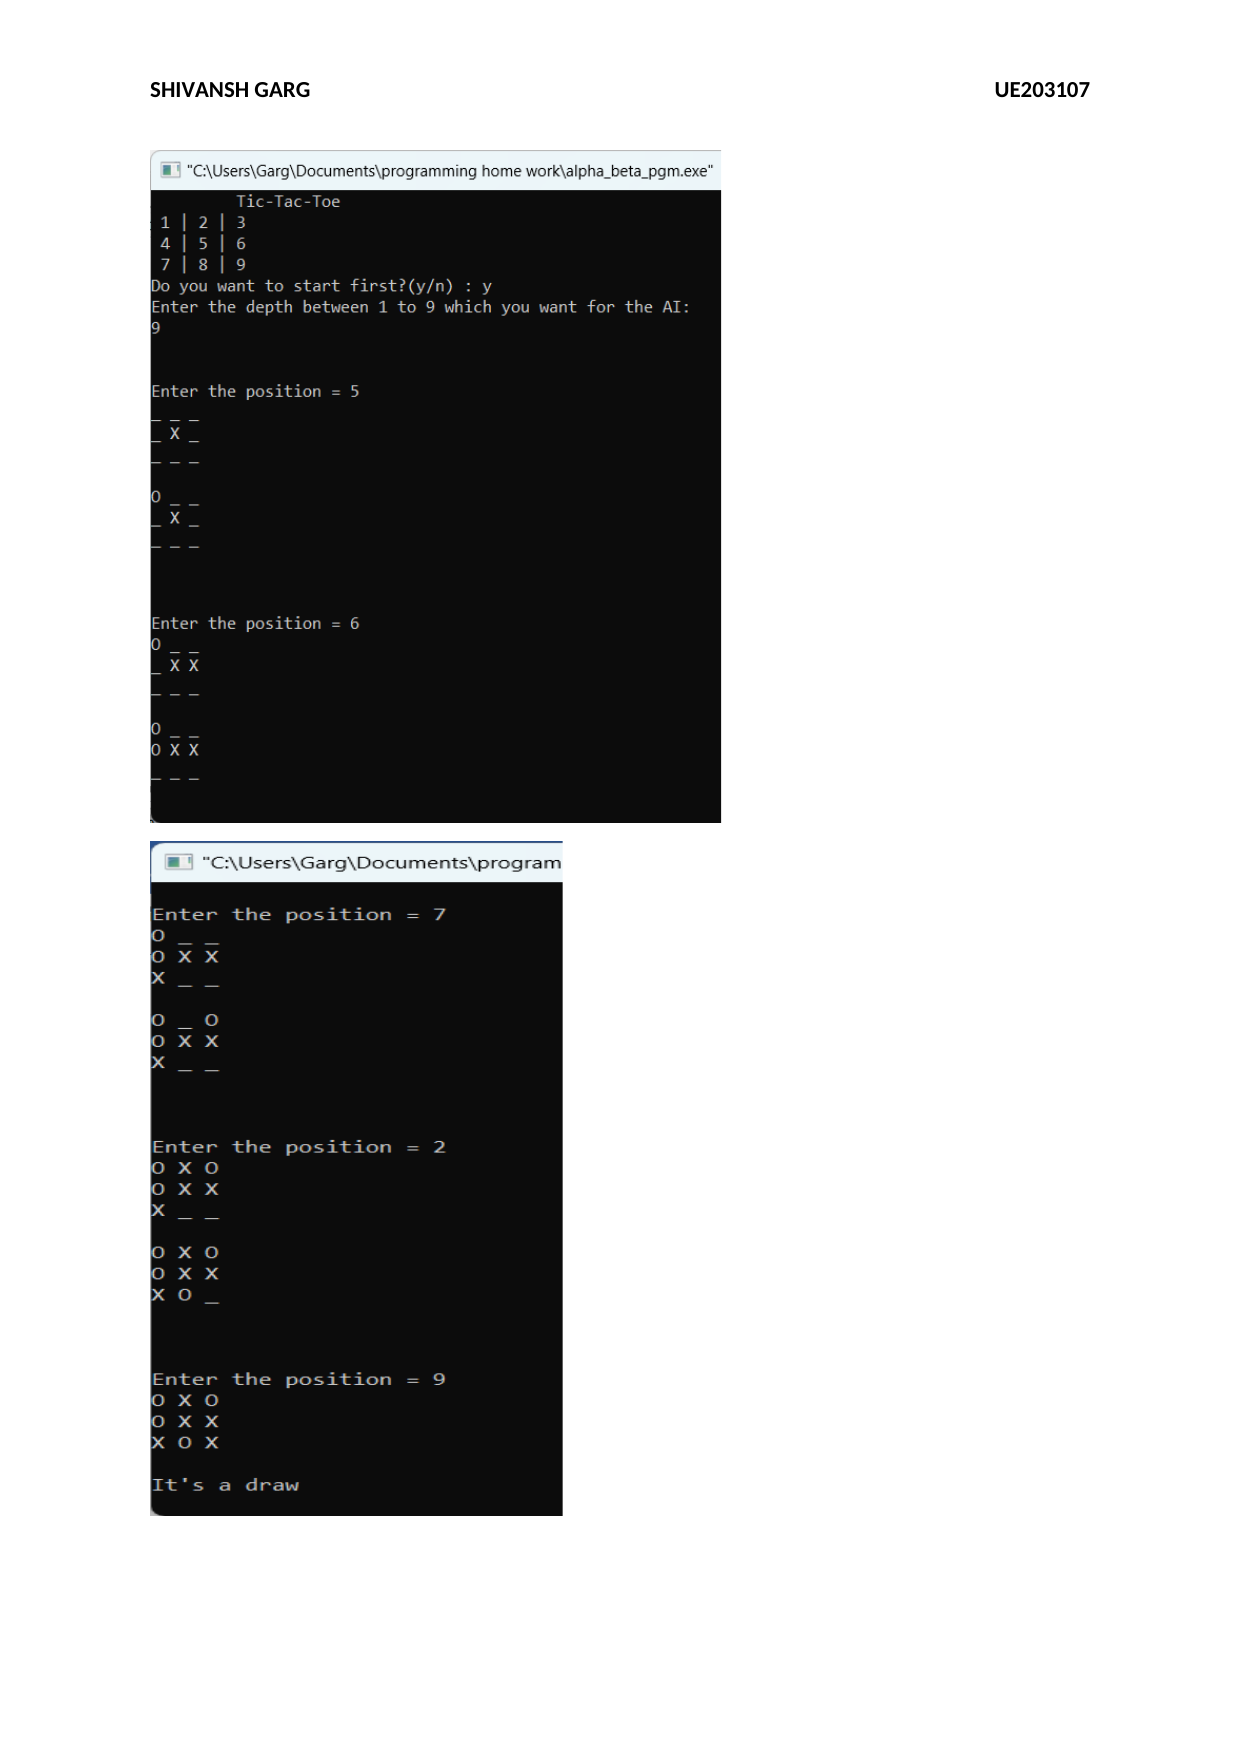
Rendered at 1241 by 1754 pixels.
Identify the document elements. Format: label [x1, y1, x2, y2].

picture [150, 150, 722, 823]
picture [150, 841, 563, 1516]
